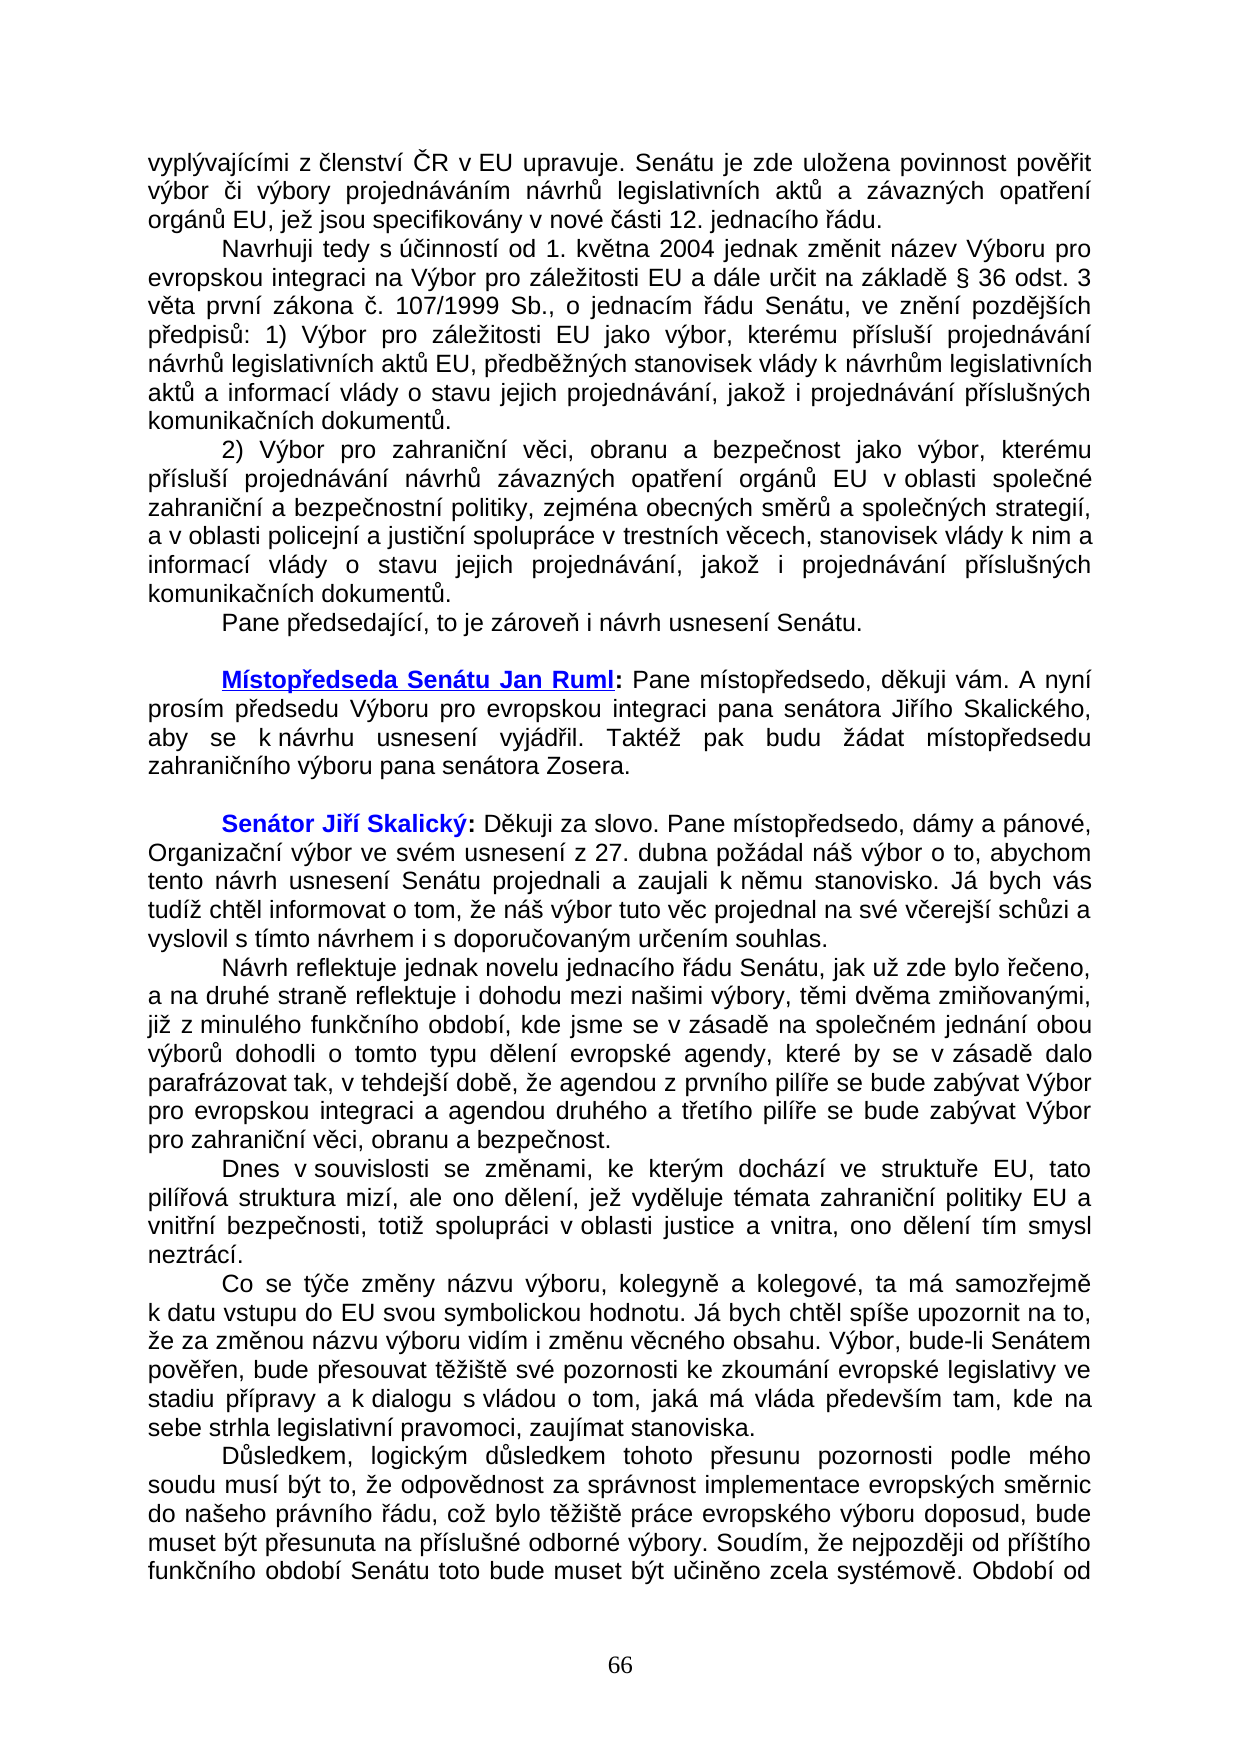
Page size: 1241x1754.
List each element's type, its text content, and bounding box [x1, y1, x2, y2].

text Senátor Jiří Skalický: Děkuji za slovo. Pane místopředsedo, dámy a pánové, Organizační výbor ve svém usnesení z 27. dubna požádal náš výbor o to, abychom tento návrh usnesení Senátu projednali a zaujali k němu stanovisko. Já bych vás tudíž chtěl informovat o tom, že náš výbor tuto věc projednal na své včerejší schůzi a vyslovil s tímto návrhem i s doporučovaným určením souhlas. [148, 809, 1093, 953]
text Co se týče změny názvu výboru, kolegyně a kolegové, ta má samozřejmě k datu vstupu do EU svou symbolickou hodnotu. Já bych chtěl spíše upozornit na to, že za změnou názvu výboru vidím i změnu věcného obsahu. Výbor, bude-li Senátem pověřen, bude přesouvat těžiště své pozornosti ke zkoumání evropské legislativy ve stadiu přípravy a k dialogu s vládou o tom, jaká má vláda především tam, kde na sebe strhla legislativní pravomoci, zaujímat stanoviska. [148, 1269, 1093, 1441]
text Dnes v souvislosti se změnami, ke kterým dochází ve struktuře EU, tato pilířová struktura mizí, ale ono dělení, jež vyděluje témata zahraniční politiky EU a vnitřní bezpečnosti, totiž spolupráci v oblasti justice a vnitra, ono dělení tím smysl neztrácí. [148, 1154, 1093, 1269]
text Pane předsedající, to je zároveň i návrh usnesení Senátu. [148, 608, 1093, 636]
text Návrh reflektuje jednak novelu jednacího řádu Senátu, jak už zde bylo řečeno, a na druhé straně reflektuje i dohodu mezi našimi výbory, těmi dvěma zmiňovanými, již z minulého funkčního období, kde jsme se v zásadě na společném jednání obou výborů dohodli o tomto typu dělení evropské agendy, které by se v zásadě dalo parafrázovat tak, v tehdejší době, že agendou z prvního pilíře se bude zabývat Výbor pro evropskou integraci a agendou druhého a třetího pilíře se bude zabývat Výbor pro zahraniční věci, obranu a bezpečnost. [148, 953, 1093, 1154]
text Navrhuji tedy s účinností od 1. května 2004 jednak změnit název Výboru pro evropskou integraci na Výbor pro záležitosti EU a dále určit na základě § 36 odst. 3 věta první zákona č. 107/1999 Sb., o jednacím řádu Senátu, ve znění pozdějších předpisů: 1) Výbor pro záležitosti EU jako výbor, kterému přísluší projednávání návrhů legislativních aktů EU, předběžných stanovisek vlády k návrhům legislativních aktů a informací vlády o stavu jejich projednávání, jakož i projednávání příslušných komunikačních dokumentů. [148, 234, 1093, 435]
text 2) Výbor pro zahraniční věci, obranu a bezpečnost jako výbor, kterému přísluší projednávání návrhů závazných opatření orgánů EU v oblasti společné zahraniční a bezpečnostní politiky, zejména obecných směrů a společných strategií, a v oblasti policejní a justiční spolupráce v trestních věcech, stanovisek vlády k nim a informací vlády o stavu jejich projednávání, jakož i projednávání příslušných komunikačních dokumentů. [148, 435, 1093, 608]
text Místopředseda Senátu Jan Ruml: Pane místopředsedo, děkuji vám. A nyní prosím předsedu Výboru pro evropskou integraci pana senátora Jiřího Skalického, aby se k návrhu usnesení vyjádřil. Taktéž pak budu žádat místopředsedu zahraničního výboru pana senátora Zosera. [148, 665, 1093, 780]
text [148, 1441, 1093, 1585]
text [148, 148, 1093, 234]
